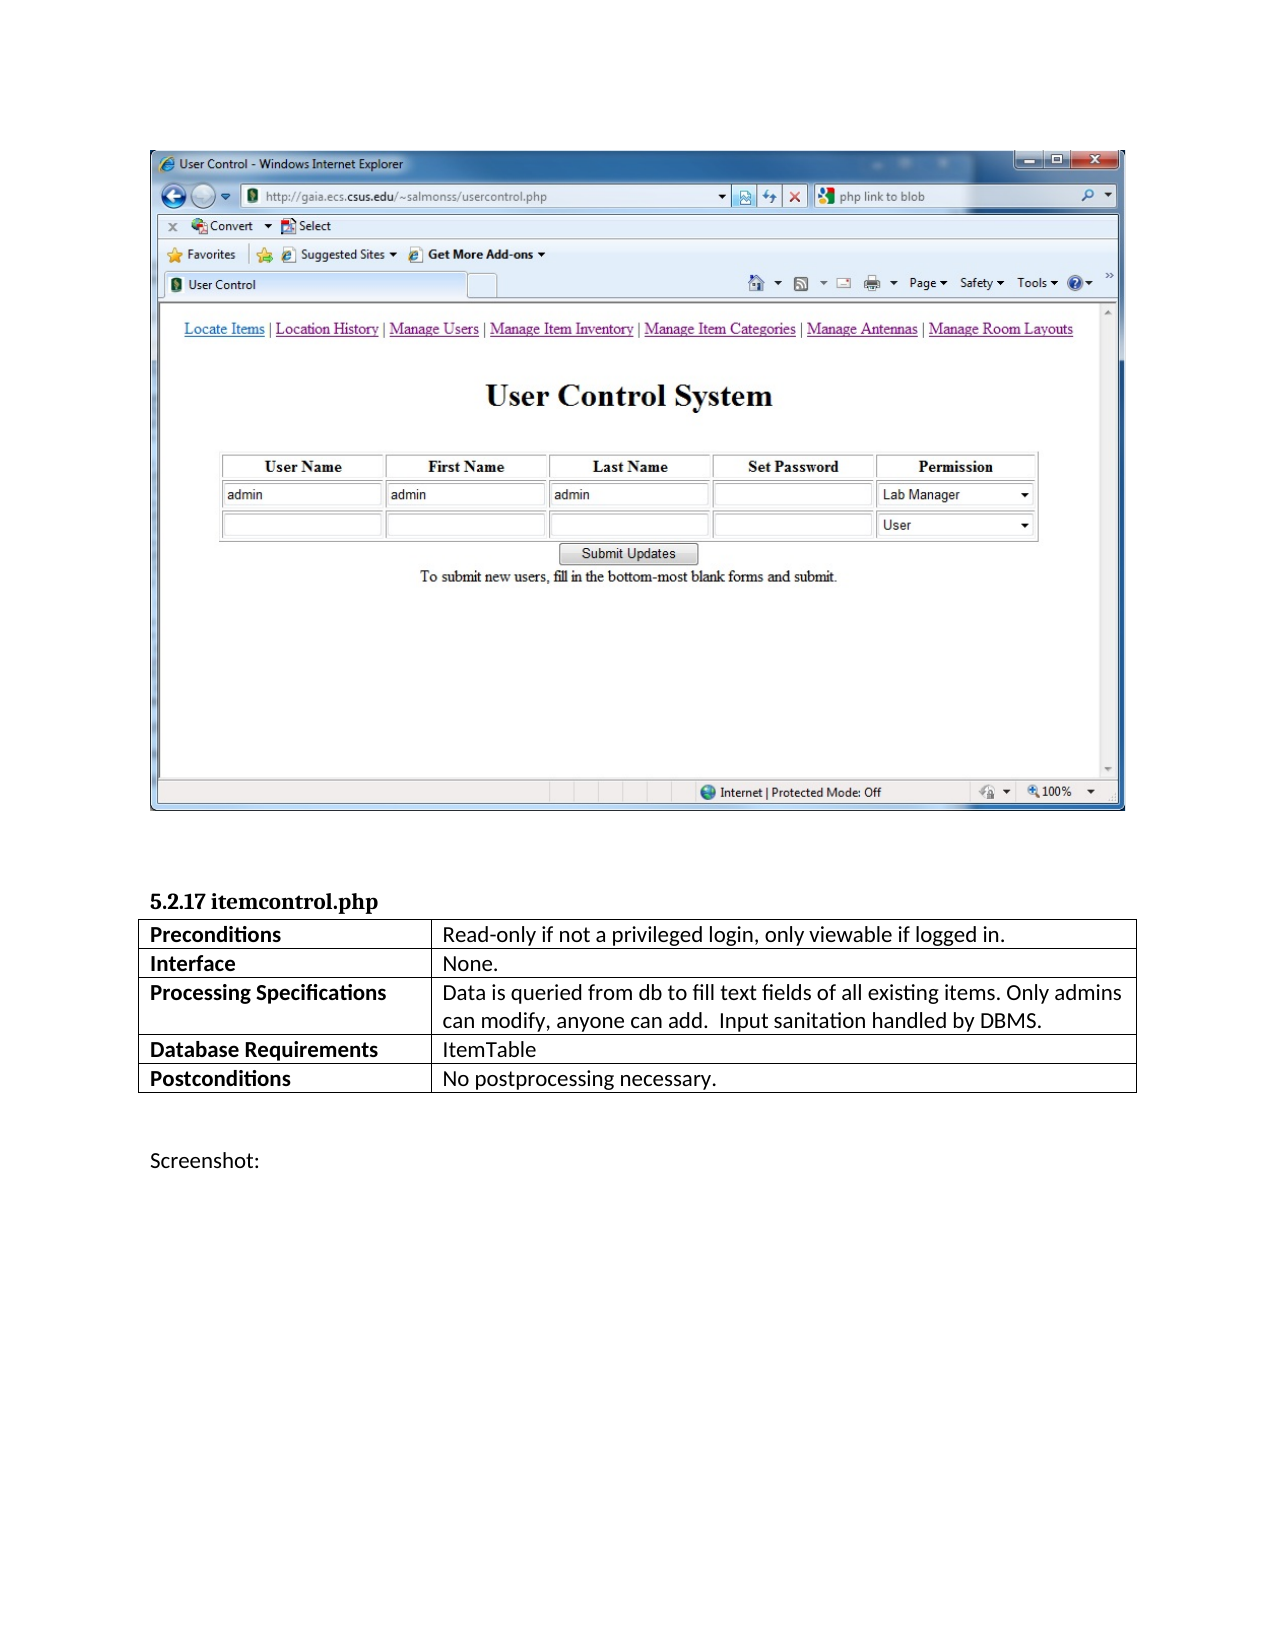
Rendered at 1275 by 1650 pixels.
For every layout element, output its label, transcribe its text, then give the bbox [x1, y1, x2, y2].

table_cell Interface [139, 949, 431, 977]
table_header Read-only if not a privileged login, only viewable if logged in. [432, 920, 1136, 948]
table_cell No postprocessing necessary. [432, 1064, 1136, 1092]
picture [150, 150, 1125, 811]
table_cell ItemTable [432, 1035, 1136, 1063]
table_cell Data is queried from db to fill text fields of all existing items. Only admins can modify, anyone can add. Input sanitation handled by DBMS. [432, 978, 1136, 1034]
text Screenshot: [150, 1146, 1125, 1174]
table_cell Database Requirements [139, 1035, 431, 1063]
subtitle 5.2.17 itemcontrol.php [150, 889, 1125, 915]
table_cell Postconditions [139, 1064, 431, 1092]
table_cell None. [432, 949, 1136, 977]
table_cell Processing Specifications [139, 978, 431, 1034]
table_header Preconditions [139, 920, 431, 948]
